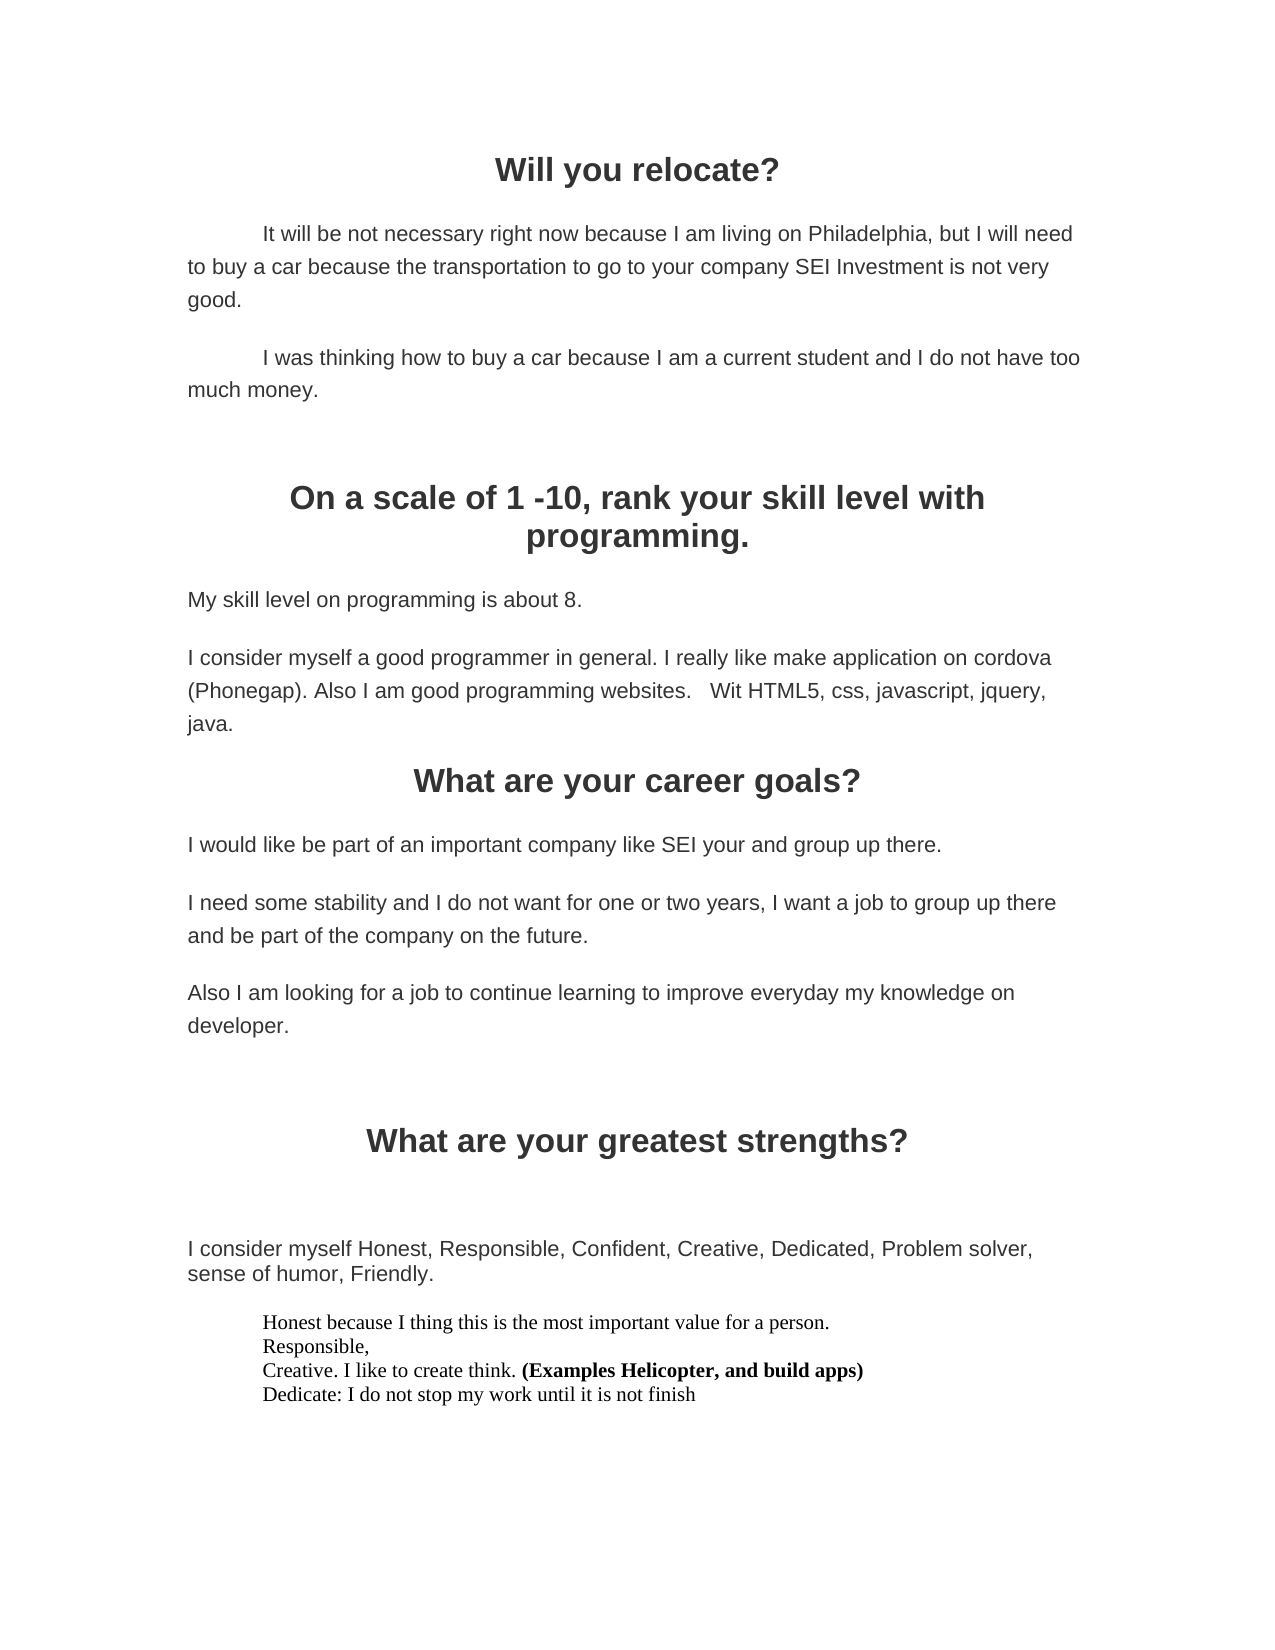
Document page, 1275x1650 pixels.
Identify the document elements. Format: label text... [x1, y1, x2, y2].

text I was thinking how to buy a car because I am a current student and I do not have too much money. [187, 337, 1087, 402]
text Also I am looking for a job to continue learning to improve everyday my knowledge on developer. [187, 973, 1087, 1038]
text I need some stability and I do not want for one or two years, I want a job to group up there and be part of the company on the future. [187, 882, 1087, 948]
text I consider myself a good programmer in general. I really like make application on cordova (Phonegap). Also I am good programming websites. Wit HTML5, css, javascript, jquery, java. [187, 637, 1087, 736]
text Responsible, [187, 1334, 1087, 1358]
text Will you relocate? [187, 150, 1087, 188]
text What are your career goals? [187, 761, 1087, 799]
text I consider myself Honest, Responsible, Confident, Creative, Dedicated, Problem solver, sense of humor, Friendly. [434, 1236, 1087, 1286]
text On a scale of 1 -10, rank your skill level with programming. [187, 478, 1087, 554]
text Dedicate: I do not stop my work until it is not finish [187, 1382, 1087, 1406]
text Creative. I like to create think. (Examples Helicopter, and build apps) [187, 1358, 1087, 1382]
text Honest because I thing this is the most important value for a person. [187, 1310, 1087, 1334]
text My skill level on programming is about 8. [187, 579, 1087, 612]
text I consider myself Honest, Responsible, Confident, Creative, Dedicated, Problem solver, sense of humor, Friendly. [187, 1236, 358, 1286]
text It will be not necessary right now because I am living on Philadelphia, but I will need to buy a car because the transportation to go to your company SEI Investment is not very good. [187, 213, 1087, 312]
text What are your greatest strengths? [187, 1121, 1087, 1159]
text I would like be part of an important company like SEI your and group up there. [187, 824, 1087, 857]
